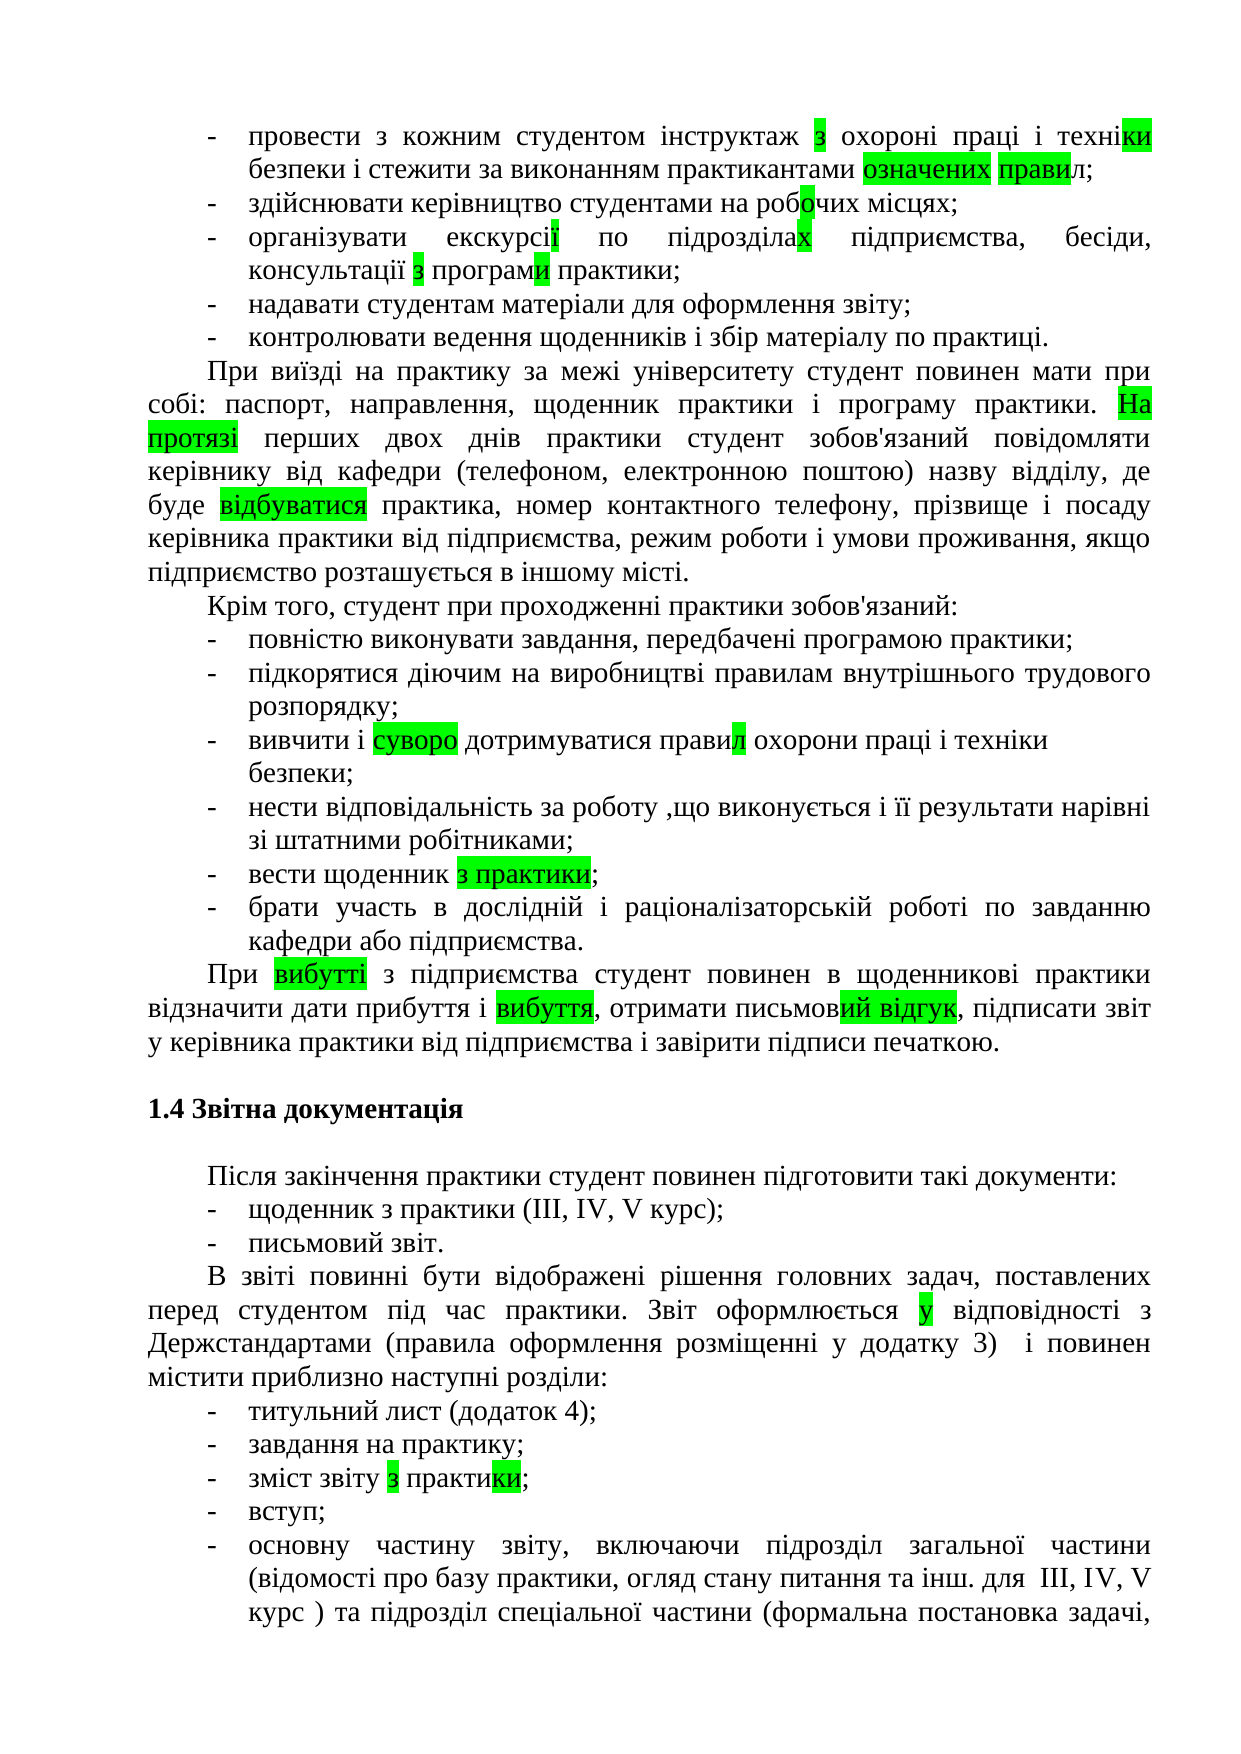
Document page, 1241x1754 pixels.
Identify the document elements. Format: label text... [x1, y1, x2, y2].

list вивчити і суворо дотримуватися правил охорони праці і техніки безпеки; [207, 722, 1152, 789]
text Після закінчення практики студент повинен підготовити такі документи: [148, 1158, 1152, 1191]
list щоденник з практики (ІІІ, ІV, V курс); [207, 1191, 1152, 1225]
text Крім того, студент при проходженні практики зобов'язаний: [148, 588, 1152, 621]
list підкорятися діючим на виробництві правилам внутрішнього трудового розпорядку; [207, 655, 1152, 722]
list повністю виконувати завдання, передбачені програмою практики; [207, 621, 1152, 655]
list надавати студентам матеріали для оформлення звіту; [207, 286, 1152, 319]
list провести з кожним студентом інструктаж з охороні праці і техніки безпеки і стежити за виконанням практикантами означених правил; [207, 118, 1152, 185]
list здійснювати керівництво студентами на робочих місцях; [815, 185, 1152, 219]
list зміст звіту з практики; [399, 1460, 492, 1493]
list організувати екскурсії по підрозділах підприємства, бесіди, консультації з програми практики; [207, 219, 1152, 286]
text 1.4 Звітна документація [148, 1091, 1152, 1124]
list письмовий звіт. [207, 1225, 1152, 1258]
list титульний лист (додаток 4); [207, 1393, 1152, 1426]
list вести щоденник з практики; [207, 856, 457, 889]
text При вибутті з підприємства студент повинен в щоденникові практики відзначити дати прибуття і вибуття, отримати письмовий відгук, підписати звіт у керівника практики від підприємства і завірити підписи печаткою. [148, 957, 1152, 1057]
list вступ; [207, 1493, 1152, 1527]
text В звіті повинні бути відображені рішення головних задач, поставлених перед студентом під час практики. Звіт оформлюється у відповідності з Держстандартами (правила оформлення розміщенні у додатку 3) і повинен містити приблизно наступні розділи: [148, 1258, 1152, 1393]
list зміст звіту з практики; [521, 1460, 1152, 1493]
list зміст звіту з практики; [207, 1460, 387, 1493]
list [207, 1527, 1152, 1627]
list брати участь в дослідній і раціоналізаторській роботі по завданню кафедри або підприємства. [207, 889, 1152, 957]
list контролювати ведення щоденників і збір матеріалу по практиці. [207, 319, 1152, 353]
text При виїзді на практику за межі університету студент повинен мати при собі: паспорт, направлення, щоденник практики і програму практики. На протязі перших двох днів практики студент зобов'язаний повідомляти керівнику від кафедри (телефоном, електронною поштою) назву відділу, де буде відбуватися практика, номер контактного телефону, прізвище і посаду керівника практики від підприємства, режим роботи і умови проживання, якщо підприємство розташується в іншому місті. [148, 353, 1152, 588]
list завдання на практику; [207, 1426, 1152, 1460]
list вести щоденник з практики; [591, 856, 1152, 889]
list нести відповідальність за роботу ,що виконується і її результати нарівні зі штатними робітниками; [207, 789, 1152, 856]
list здійснювати керівництво студентами на робочих місцях; [207, 185, 800, 219]
